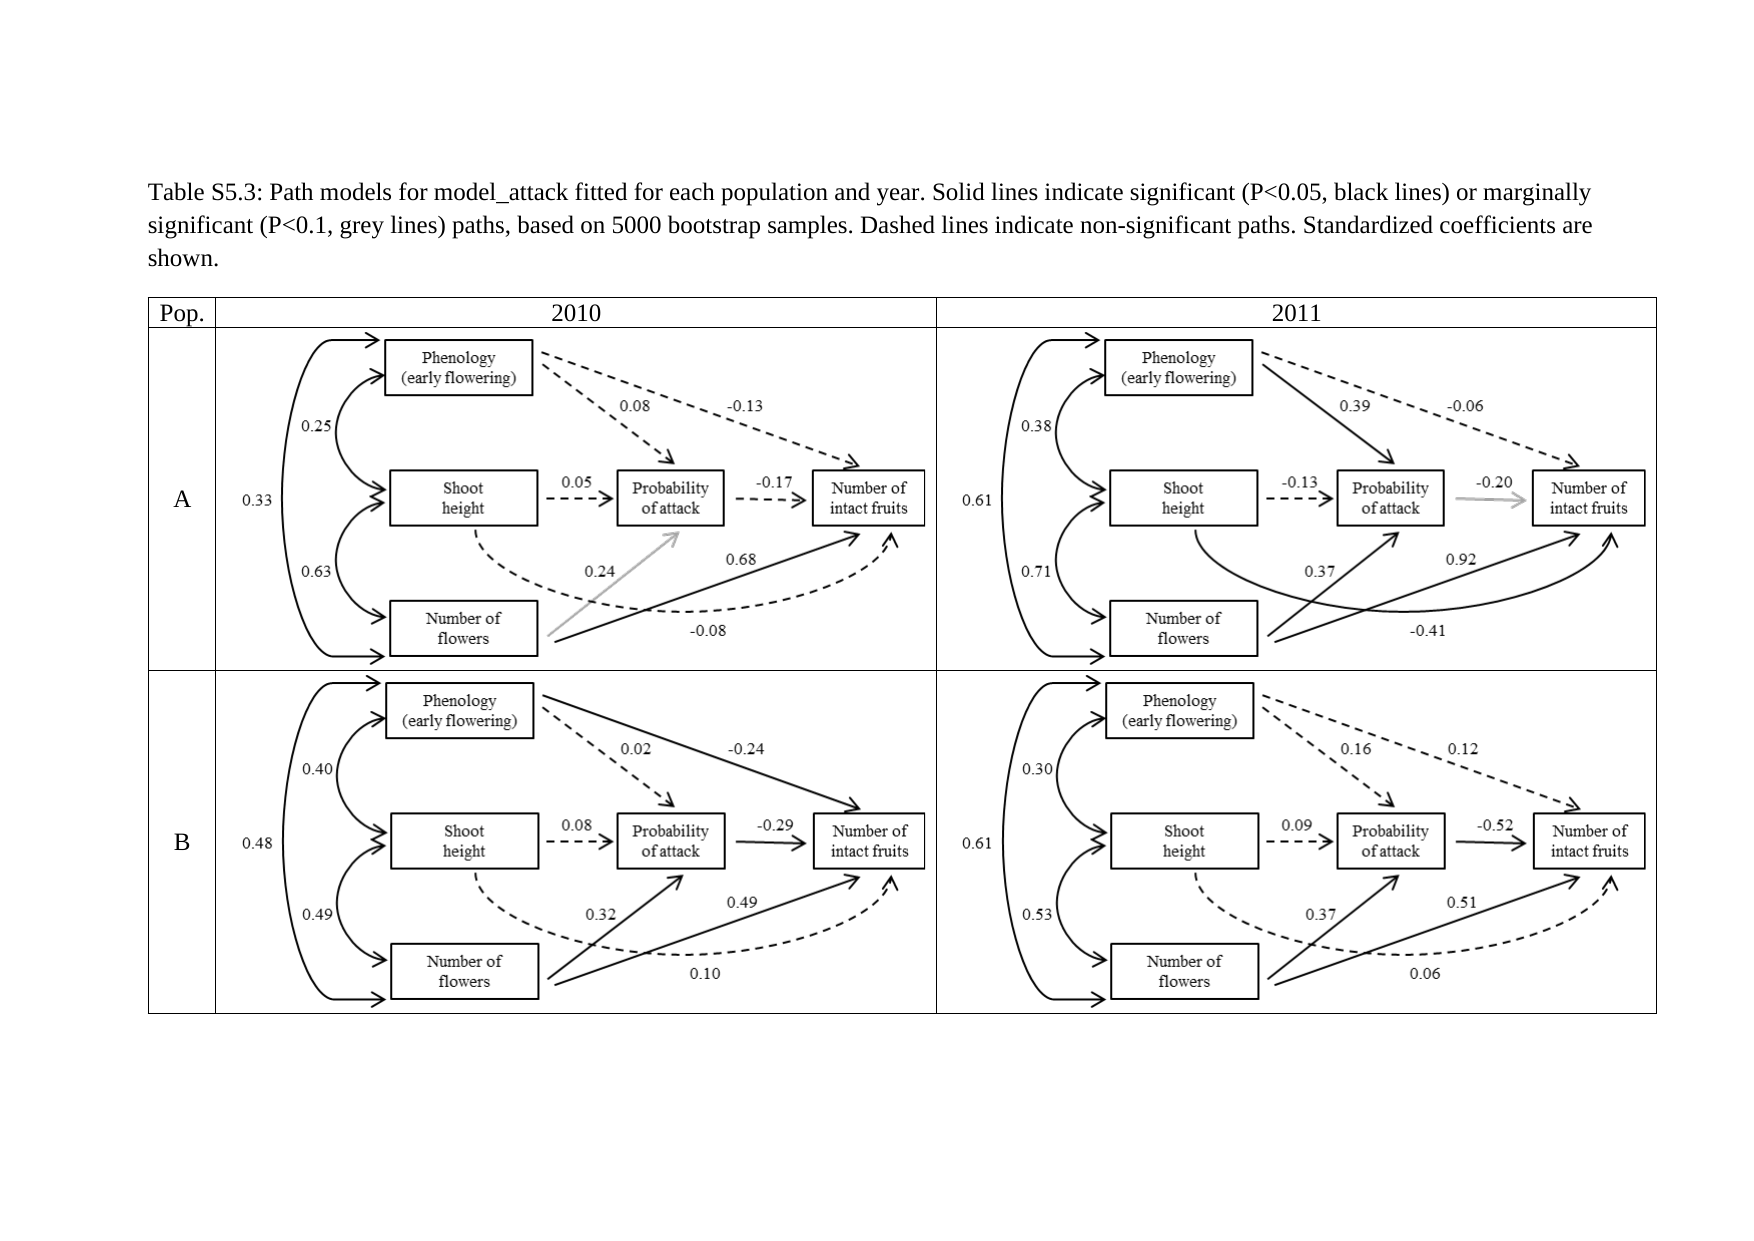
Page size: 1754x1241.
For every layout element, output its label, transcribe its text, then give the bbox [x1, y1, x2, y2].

picture [947, 327, 1646, 670]
table_cell [926, 671, 936, 1013]
table_cell [937, 671, 947, 1013]
table_cell [937, 328, 947, 670]
table_cell [1646, 671, 1656, 1013]
table_cell [216, 328, 227, 670]
picture [227, 671, 926, 1013]
picture [947, 671, 1646, 1013]
table_cell B [149, 671, 215, 1013]
table_header 2011 [937, 298, 1656, 327]
table_cell A [149, 328, 215, 670]
picture [227, 327, 926, 670]
table_cell [216, 671, 227, 1013]
table_cell [1646, 328, 1656, 670]
table_cell [926, 328, 936, 670]
text Table S5.3: Path models for model_attack fitted for each population and year. Solid lines indicate significant (P<0.05, black lines) or marginally significant (P<0.1, grey lines) paths, based on 5000 bootstrap samples. Dashed lines indicate non-significant paths. Standardized coefficients are shown. [148, 177, 1606, 272]
table_header 2010 [216, 298, 936, 327]
table_header Pop. [149, 298, 215, 327]
